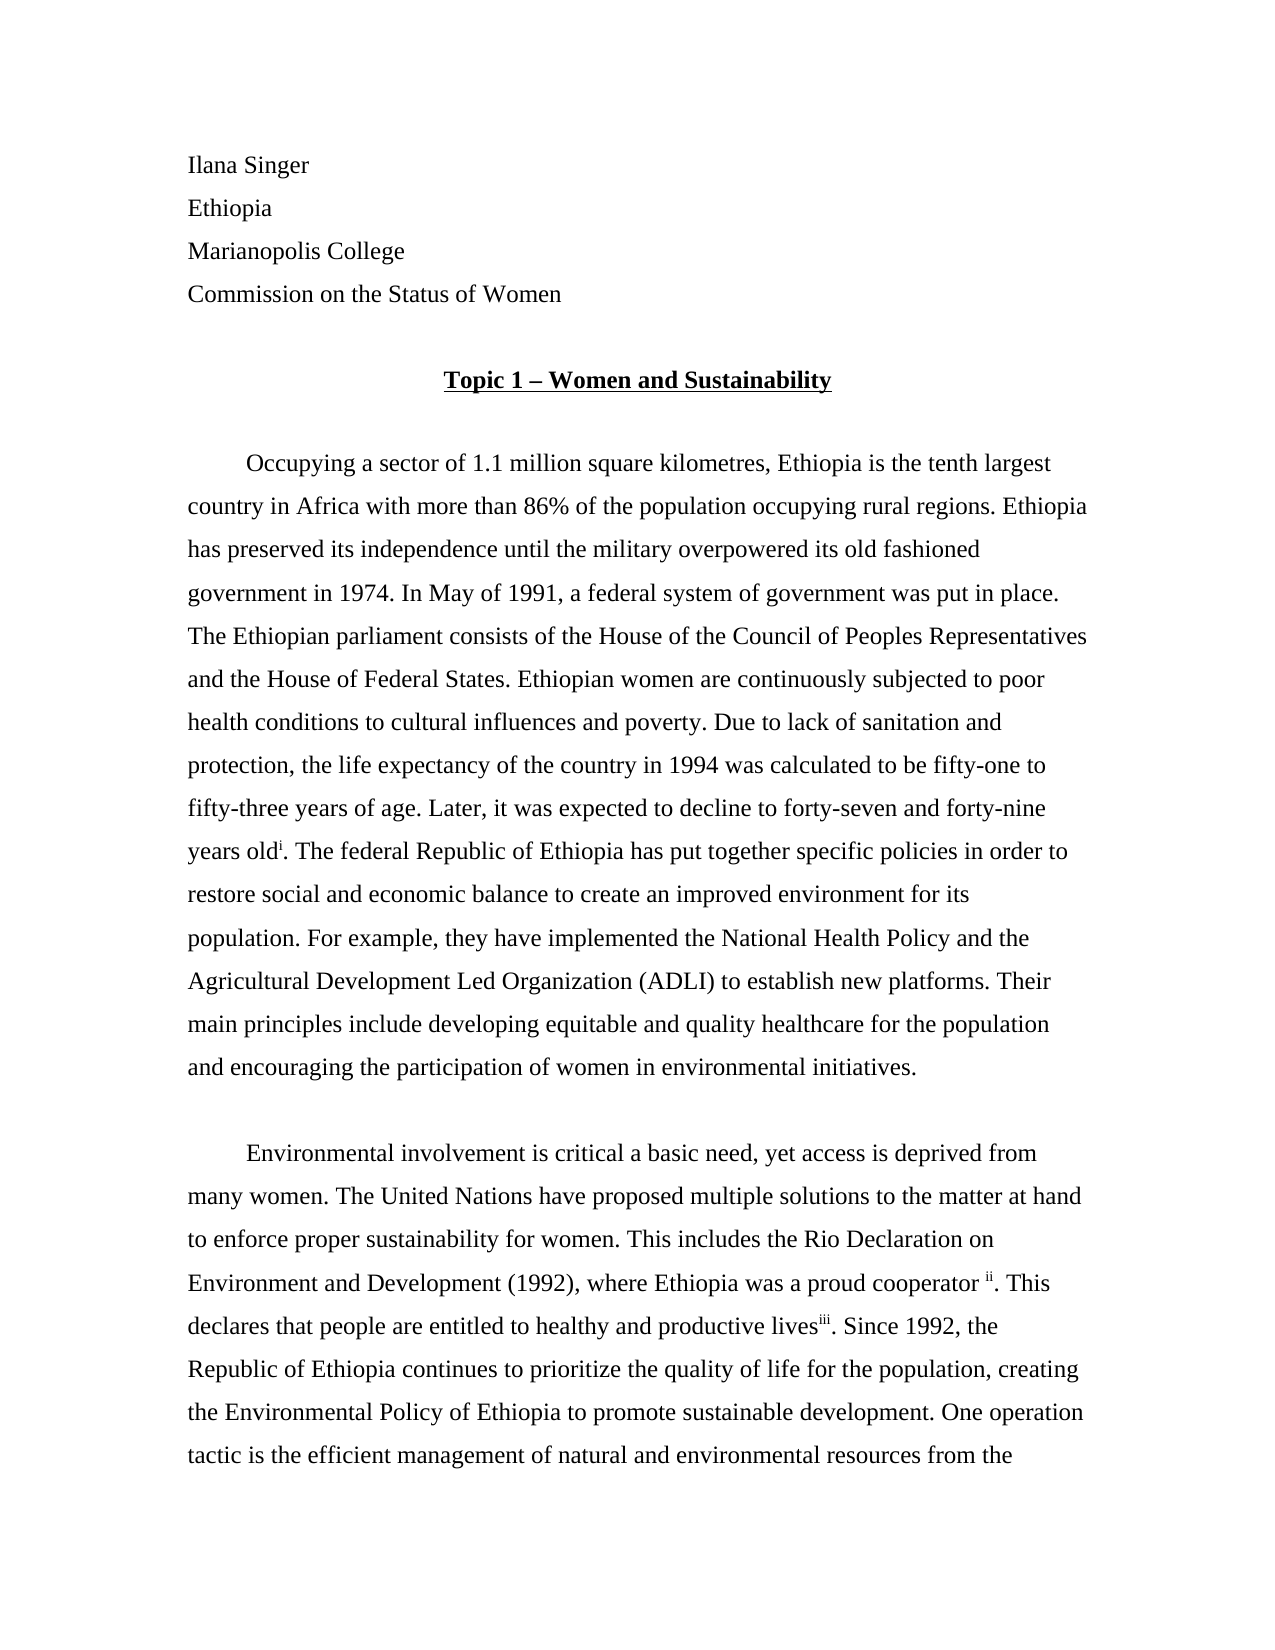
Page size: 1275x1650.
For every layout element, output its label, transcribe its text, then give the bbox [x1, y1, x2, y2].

text Topic 1 – Women and Sustainability [187, 366, 1087, 394]
text Ilana Singer [187, 150, 1087, 179]
text Occupying a sector of 1.1 million square kilometres, Ethiopia is the tenth largest country in Africa with more than 86% of the population occupying rural regions. Ethiopia has preserved its independence until the military overpowered its old fashioned government in 1974. In May of 1991, a federal system of government was put in place. The Ethiopian parliament consists of the House of the Council of Peoples Representatives and the House of Federal States. Ethiopian women are continuously subjected to poor health conditions to cultural influences and poverty. Due to lack of sanitation and protection, the life expectancy of the country in 1994 was calculated to be fifty-one to fifty-three years of age. Later, it was expected to decline to forty-seven and forty-nine years oldi. The federal Republic of Ethiopia has put together specific policies in order to restore social and economic balance to create an improved environment for its population. For example, they have implemented the National Health Policy and the Agricultural Development Led Organization (ADLI) to establish new platforms. Their main principles include developing equitable and quality healthcare for the population and encouraging the participation of women in environmental initiatives. [187, 448, 1087, 1081]
text Ethiopia [187, 193, 1087, 222]
text Marianopolis College [187, 236, 1087, 265]
text Commission on the Status of Women [187, 279, 1087, 308]
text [187, 1138, 1087, 1469]
